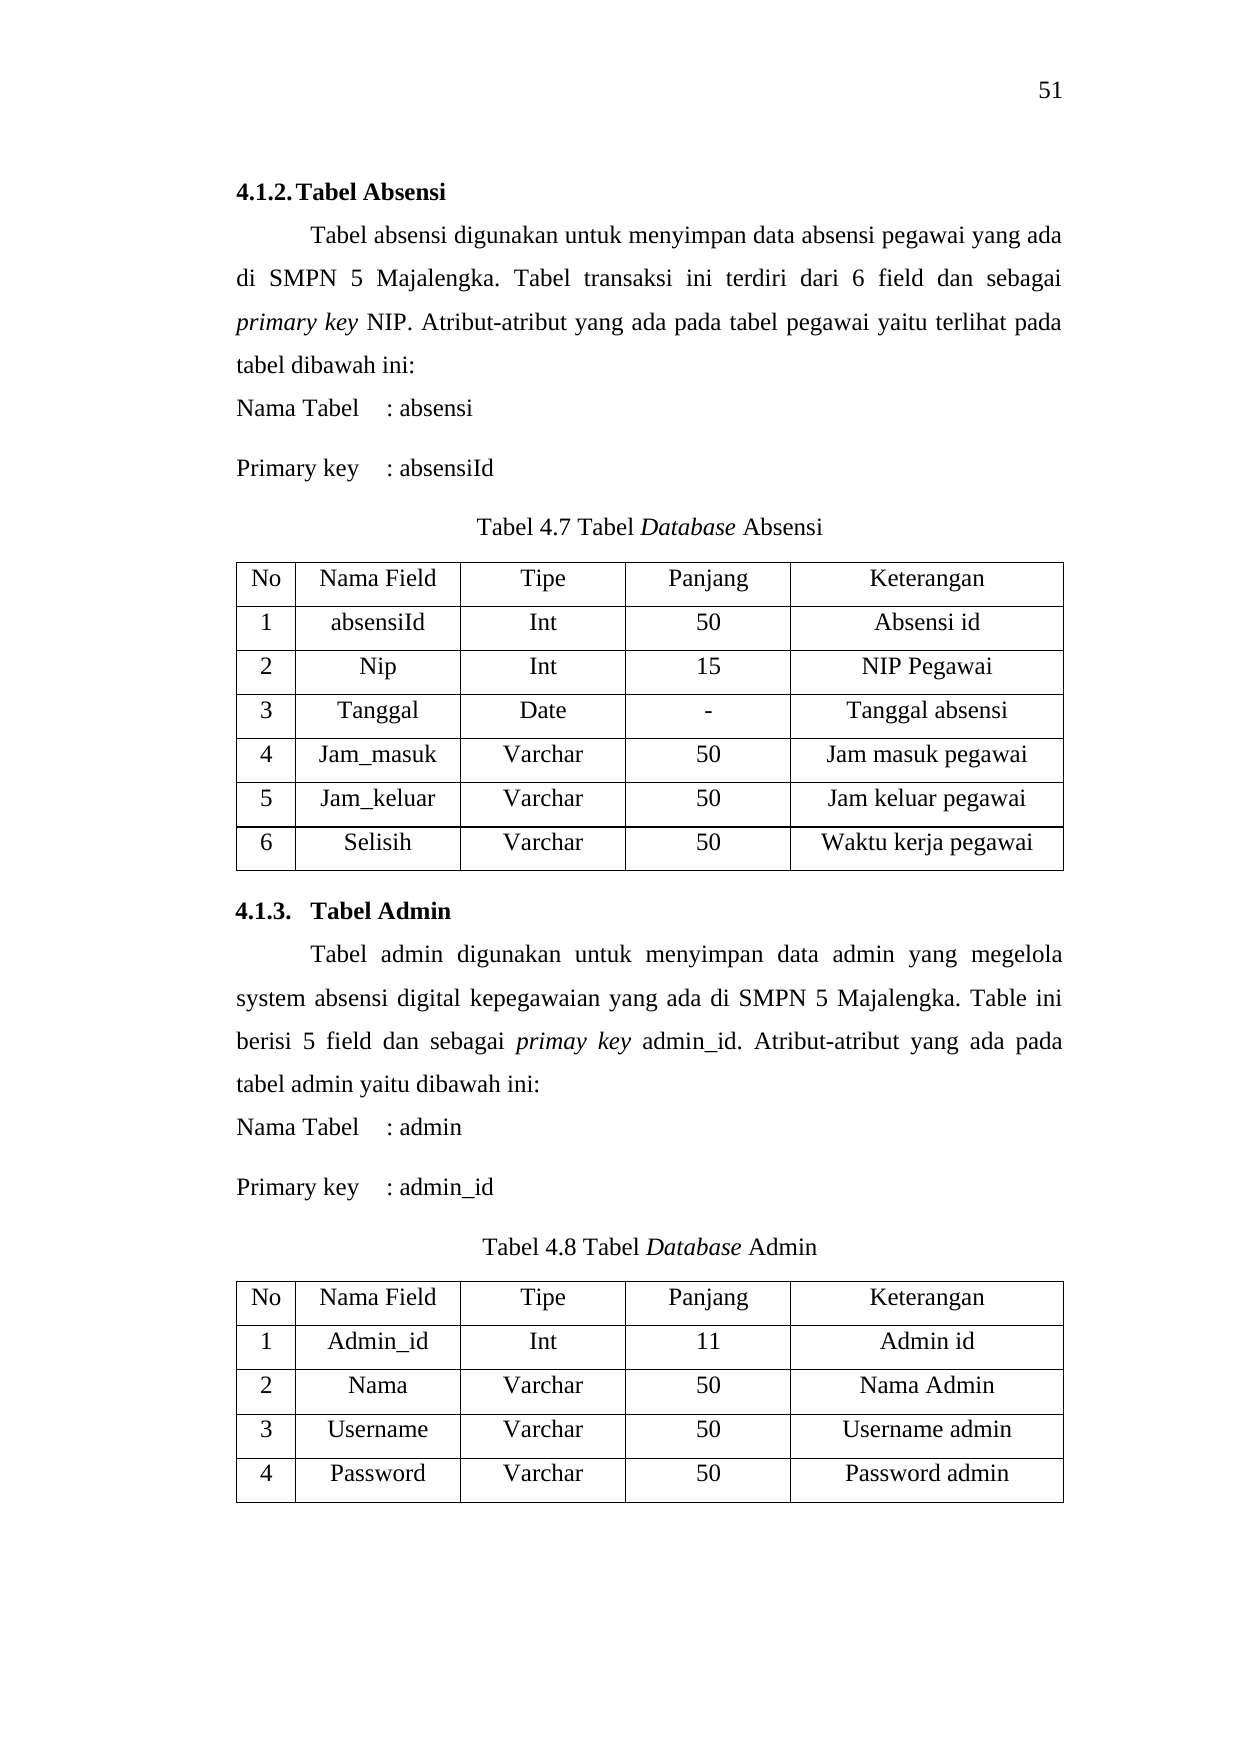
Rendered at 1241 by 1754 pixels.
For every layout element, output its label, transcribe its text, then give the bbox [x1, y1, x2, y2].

table_cell Varchar [461, 739, 625, 782]
table_cell 4 [237, 739, 295, 782]
table_cell Varchar [461, 1459, 625, 1502]
table_cell 15 [626, 651, 790, 694]
table_cell Password [296, 1459, 460, 1502]
text Tabel admin digunakan untuk menyimpan data admin yang megelola system absensi digital kepegawaian yang ada di SMPN 5 Majalengka. Table ini berisi 5 field dan sebagai primay key admin_id. Atribut-atribut yang ada pada tabel admin yaitu dibawah ini: [236, 939, 1063, 1098]
table_cell 50 [626, 1459, 790, 1502]
table_cell 50 [626, 607, 790, 650]
table_cell - [626, 695, 790, 738]
table_cell Varchar [461, 1370, 625, 1413]
table_cell Jam_masuk [296, 739, 460, 782]
table_cell 50 [626, 783, 790, 826]
table_cell 1 [237, 1326, 295, 1369]
text Primary key : admin_id [236, 1172, 1063, 1201]
table_cell Int [461, 607, 625, 650]
table_cell 6 [237, 828, 295, 870]
table_cell 3 [237, 1415, 295, 1457]
table_cell Int [461, 1326, 625, 1369]
table_header Keterangan [791, 563, 1063, 606]
table_cell Int [461, 651, 625, 694]
table_cell Varchar [461, 828, 625, 870]
table_cell Tanggal [296, 695, 460, 738]
subtitle Tabel Admin [235, 896, 1063, 925]
table_cell Admin_id [296, 1326, 460, 1369]
subtitle Tabel Absensi [236, 177, 1063, 206]
table_cell Jam masuk pegawai [791, 739, 1063, 782]
table_cell 5 [237, 783, 295, 826]
text Nama Tabel : absensi [236, 393, 1063, 422]
table_cell Username admin [791, 1415, 1063, 1457]
table_cell Jam keluar pegawai [791, 783, 1063, 826]
table_cell NIP Pegawai [791, 651, 1063, 694]
table_header No [237, 563, 295, 606]
table_cell 50 [626, 1370, 790, 1413]
table_cell Tanggal absensi [791, 695, 1063, 738]
table_cell 50 [626, 828, 790, 870]
text Nama Tabel : admin [236, 1112, 1063, 1141]
table_header Tipe [461, 1282, 625, 1325]
table_cell 4 [237, 1459, 295, 1502]
table_cell absensiId [296, 607, 460, 650]
table_cell 50 [626, 1415, 790, 1457]
table_cell 3 [237, 695, 295, 738]
table_cell Waktu kerja pegawai [791, 828, 1063, 870]
table_cell Nama Admin [791, 1370, 1063, 1413]
table_cell 1 [237, 607, 295, 650]
table_cell 11 [626, 1326, 790, 1369]
table_cell Username [296, 1415, 460, 1457]
table_cell Selisih [296, 828, 460, 870]
table_cell 50 [626, 739, 790, 782]
text Primary key : absensiId [236, 453, 1063, 481]
table_header Nama Field [296, 1282, 460, 1325]
table_cell Varchar [461, 1415, 625, 1457]
table_cell Nama [296, 1370, 460, 1413]
table_header Panjang [626, 563, 790, 606]
table_cell Jam_keluar [296, 783, 460, 826]
table_header No [237, 1282, 295, 1325]
table_header Nama Field [296, 563, 460, 606]
table_cell Nip [296, 651, 460, 694]
table_header Panjang [626, 1282, 790, 1325]
table_cell Absensi id [791, 607, 1063, 650]
table_cell Varchar [461, 783, 625, 826]
table_header Tipe [461, 563, 625, 606]
table_cell Password admin [791, 1459, 1063, 1502]
table_cell 2 [237, 1370, 295, 1413]
table_cell Admin id [791, 1326, 1063, 1369]
table_cell Date [461, 695, 625, 738]
table_header Keterangan [791, 1282, 1063, 1325]
table_cell 2 [237, 651, 295, 694]
text Tabel absensi digunakan untuk menyimpan data absensi pegawai yang ada di SMPN 5 Majalengka. Tabel transaksi ini terdiri dari 6 field dan sebagai primary key NIP. Atribut-atribut yang ada pada tabel pegawai yaitu terlihat pada tabel dibawah ini: [236, 220, 1063, 378]
